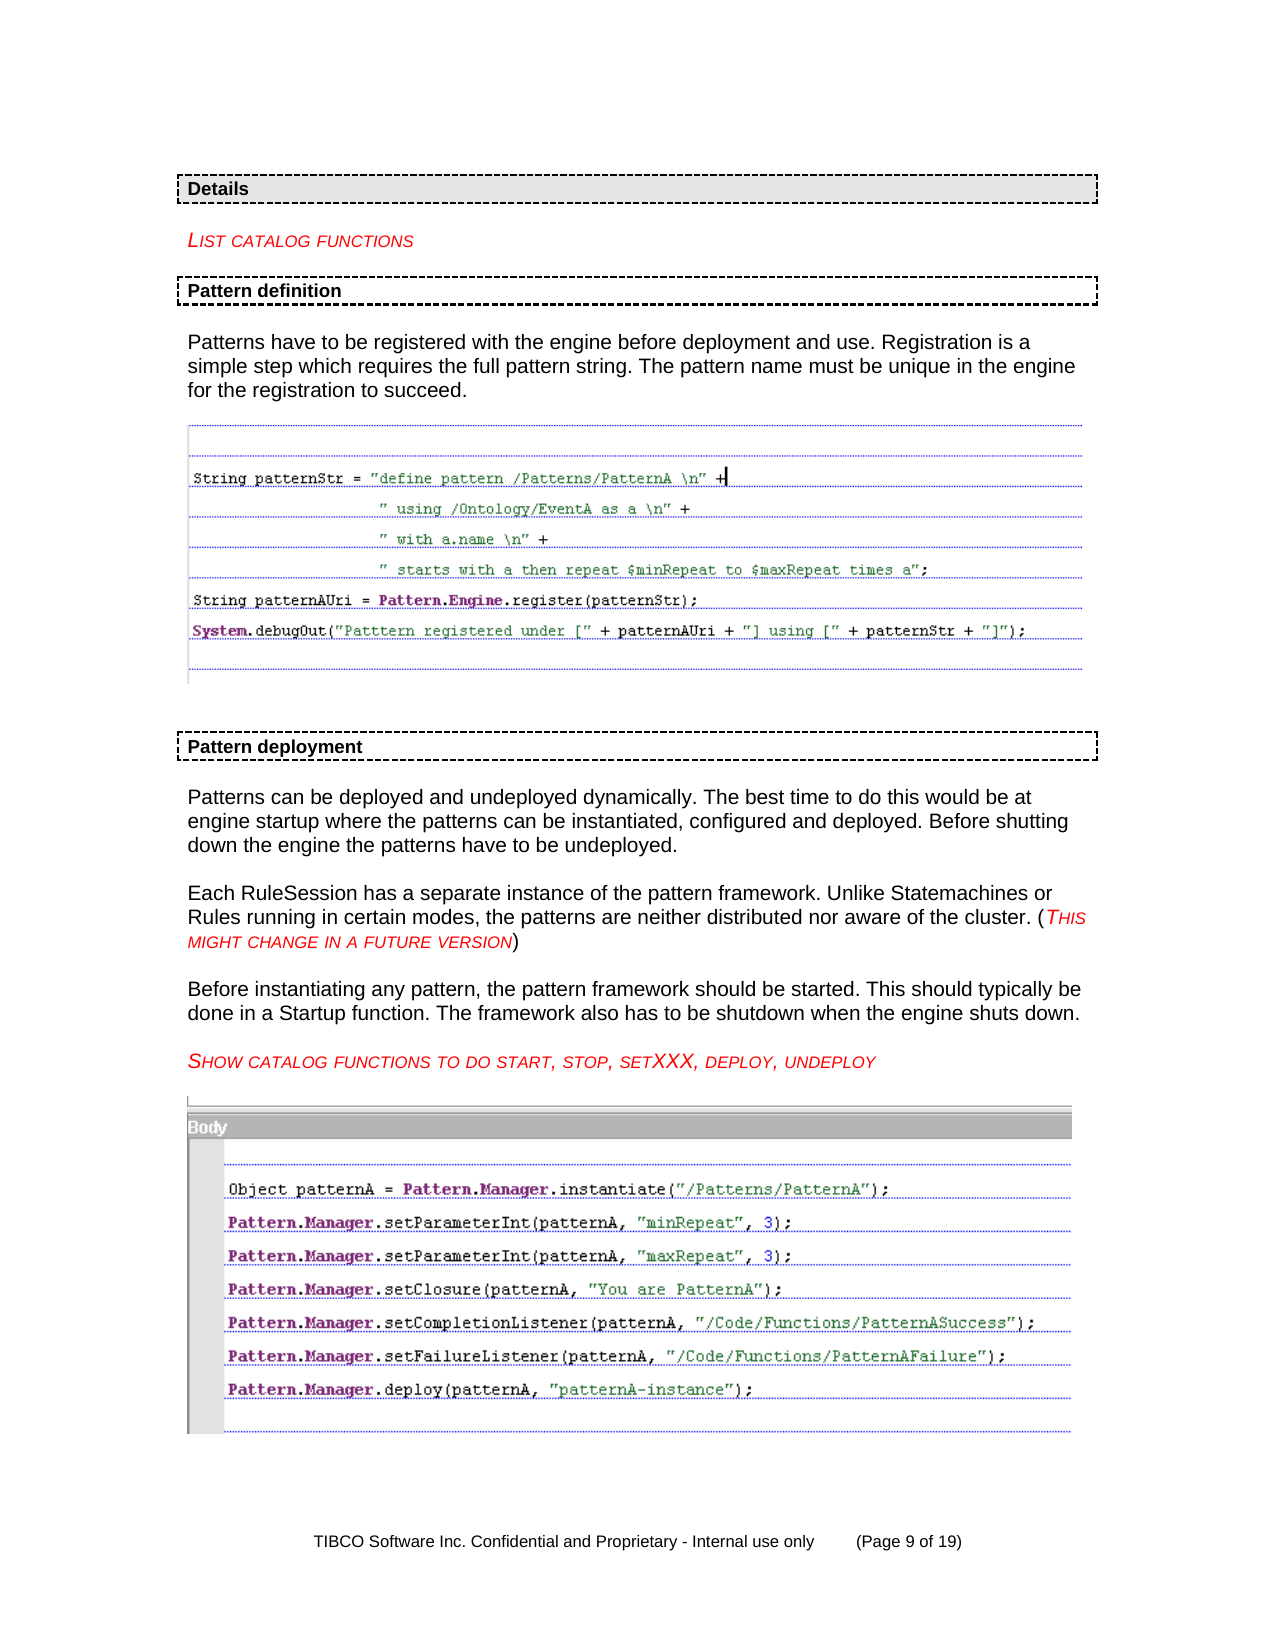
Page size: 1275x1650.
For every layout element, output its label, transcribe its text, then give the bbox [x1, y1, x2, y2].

text Each RuleSession has a separate instance of the pattern framework. Unlike Statemachines or Rules running in certain modes, the patterns are neither distributed nor aware of the cluster. (This might change in a future version) [187, 881, 1087, 953]
picture [187, 425, 1082, 684]
text Details [177, 174, 1098, 204]
text Patterns can be deployed and undeployed dynamically. The best time to do this would be at engine startup where the patterns can be instantiated, configured and deployed. Before shutting down the engine the patterns have to be undeployed. [187, 785, 1087, 857]
text Before instantiating any pattern, the pattern framework should be started. This should typically be done in a Startup function. The framework also has to be shutdown when the engine shuts down. [187, 977, 1087, 1025]
text Pattern definition [177, 276, 1098, 306]
picture [187, 1096, 1072, 1434]
text Show catalog functions to do start, stop, setXXX, deploy, undeploy [187, 1049, 1087, 1073]
text Patterns have to be registered with the engine before deployment and use. Registration is a simple step which requires the full pattern string. The pattern name must be unique in the engine for the registration to succeed. [187, 329, 1087, 401]
text Pattern deployment [177, 731, 1098, 761]
text List catalog functions [187, 228, 1087, 252]
